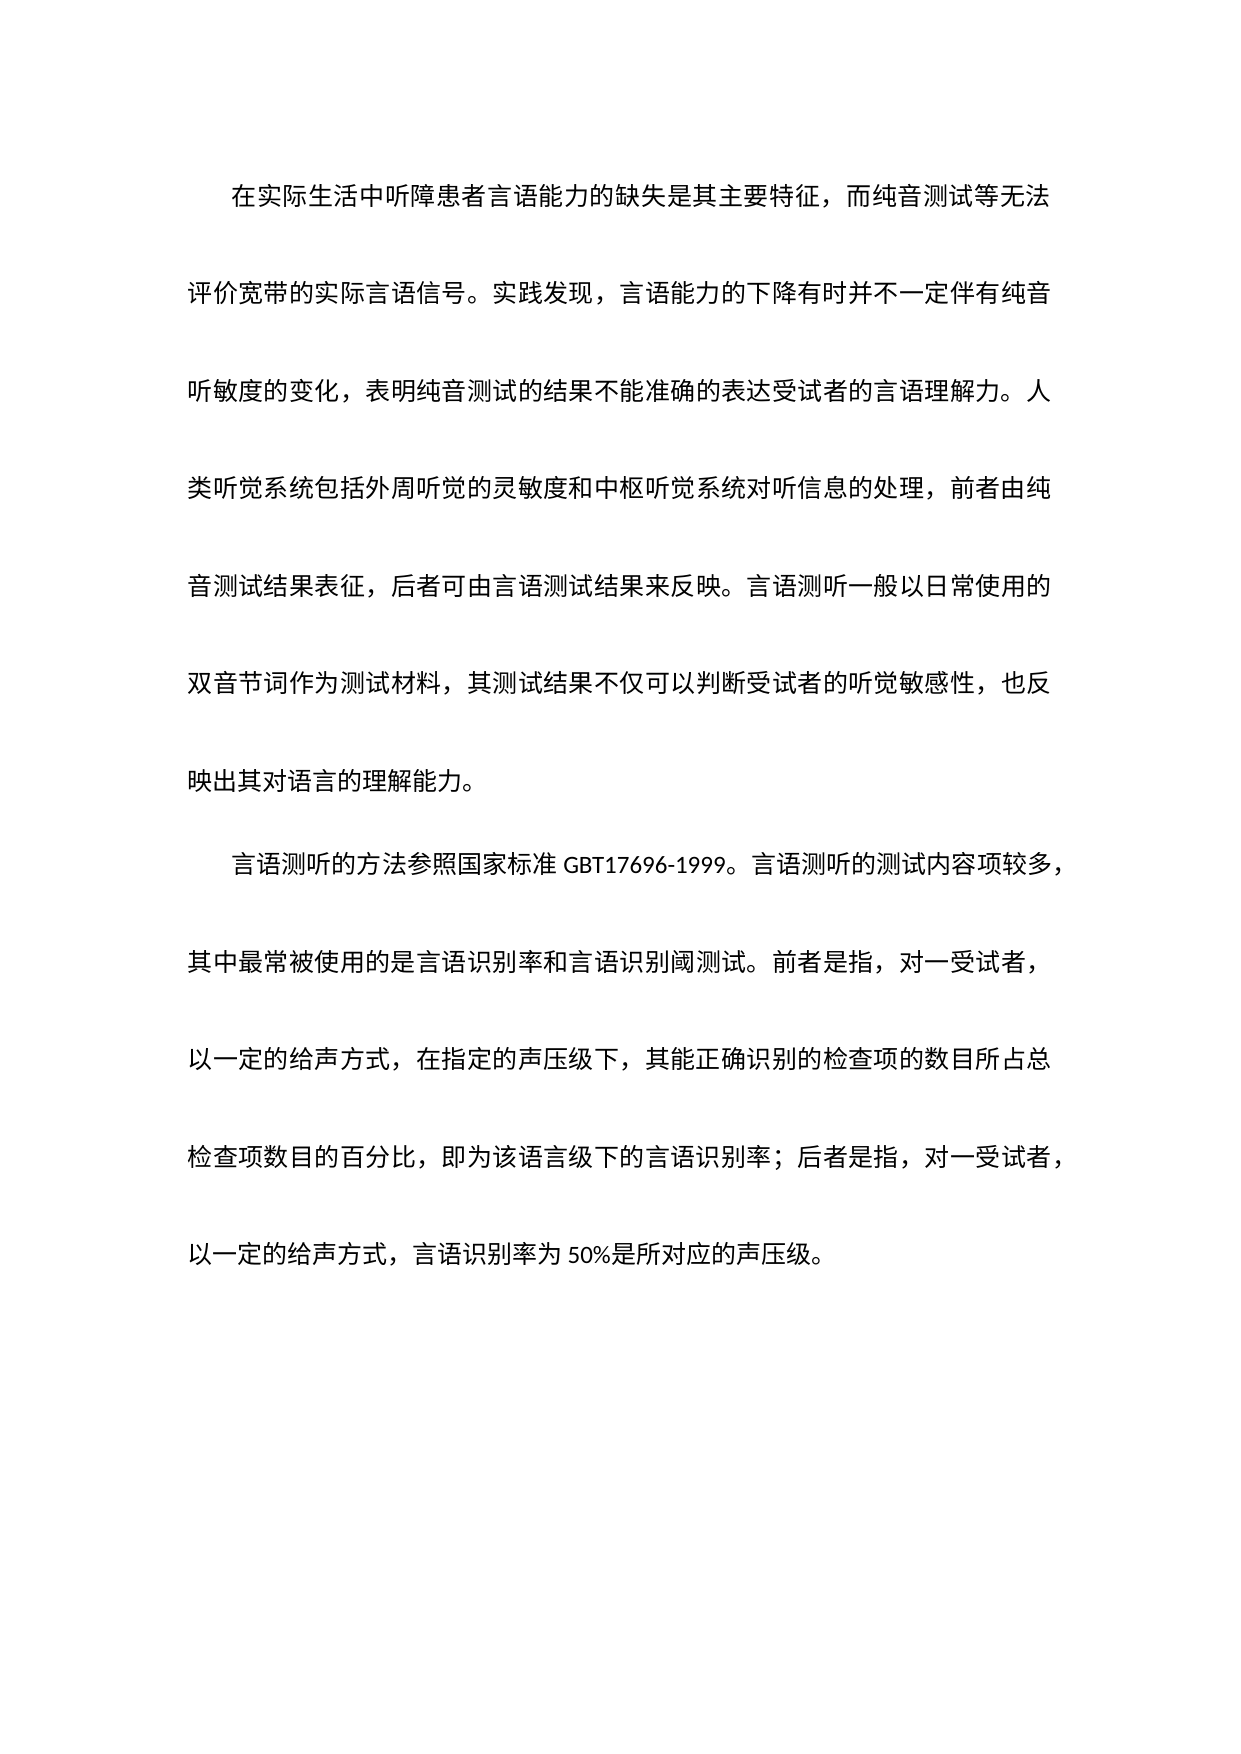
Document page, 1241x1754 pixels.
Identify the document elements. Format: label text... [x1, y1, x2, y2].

list 在实际生活中听障患者言语能力的缺失是其主要特征，而纯音测试等无法评价宽带的实际言语信号。实践发现，言语能力的下降有时并不一定伴有纯音听敏度的变化，表明纯音测试的结果不能准确的表达受试者的言语理解力。人类听觉系统包括外周听觉的灵敏度和中枢听觉系统对听信息的处理，前者由纯音测试结果表征，后者可由言语测试结果来反映。言语测听一般以日常使用的双音节词作为测试材料，其测试结果不仅可以判断受试者的听觉敏感性，也反映出其对语言的理解能力。 [187, 162, 1053, 812]
list 言语测听的方法参照国家标准GBT17696-1999。言语测听的测试内容项较多，其中最常被使用的是言语识别率和言语识别阈测试。前者是指，对一受试者，以一定的给声方式，在指定的声压级下，其能正确识别的检查项的数目所占总检查项数目的百分比，即为该语言级下的言语识别率；后者是指，对一受试者，以一定的给声方式，言语识别率为50%是所对应的声压级。 [187, 830, 1053, 1285]
